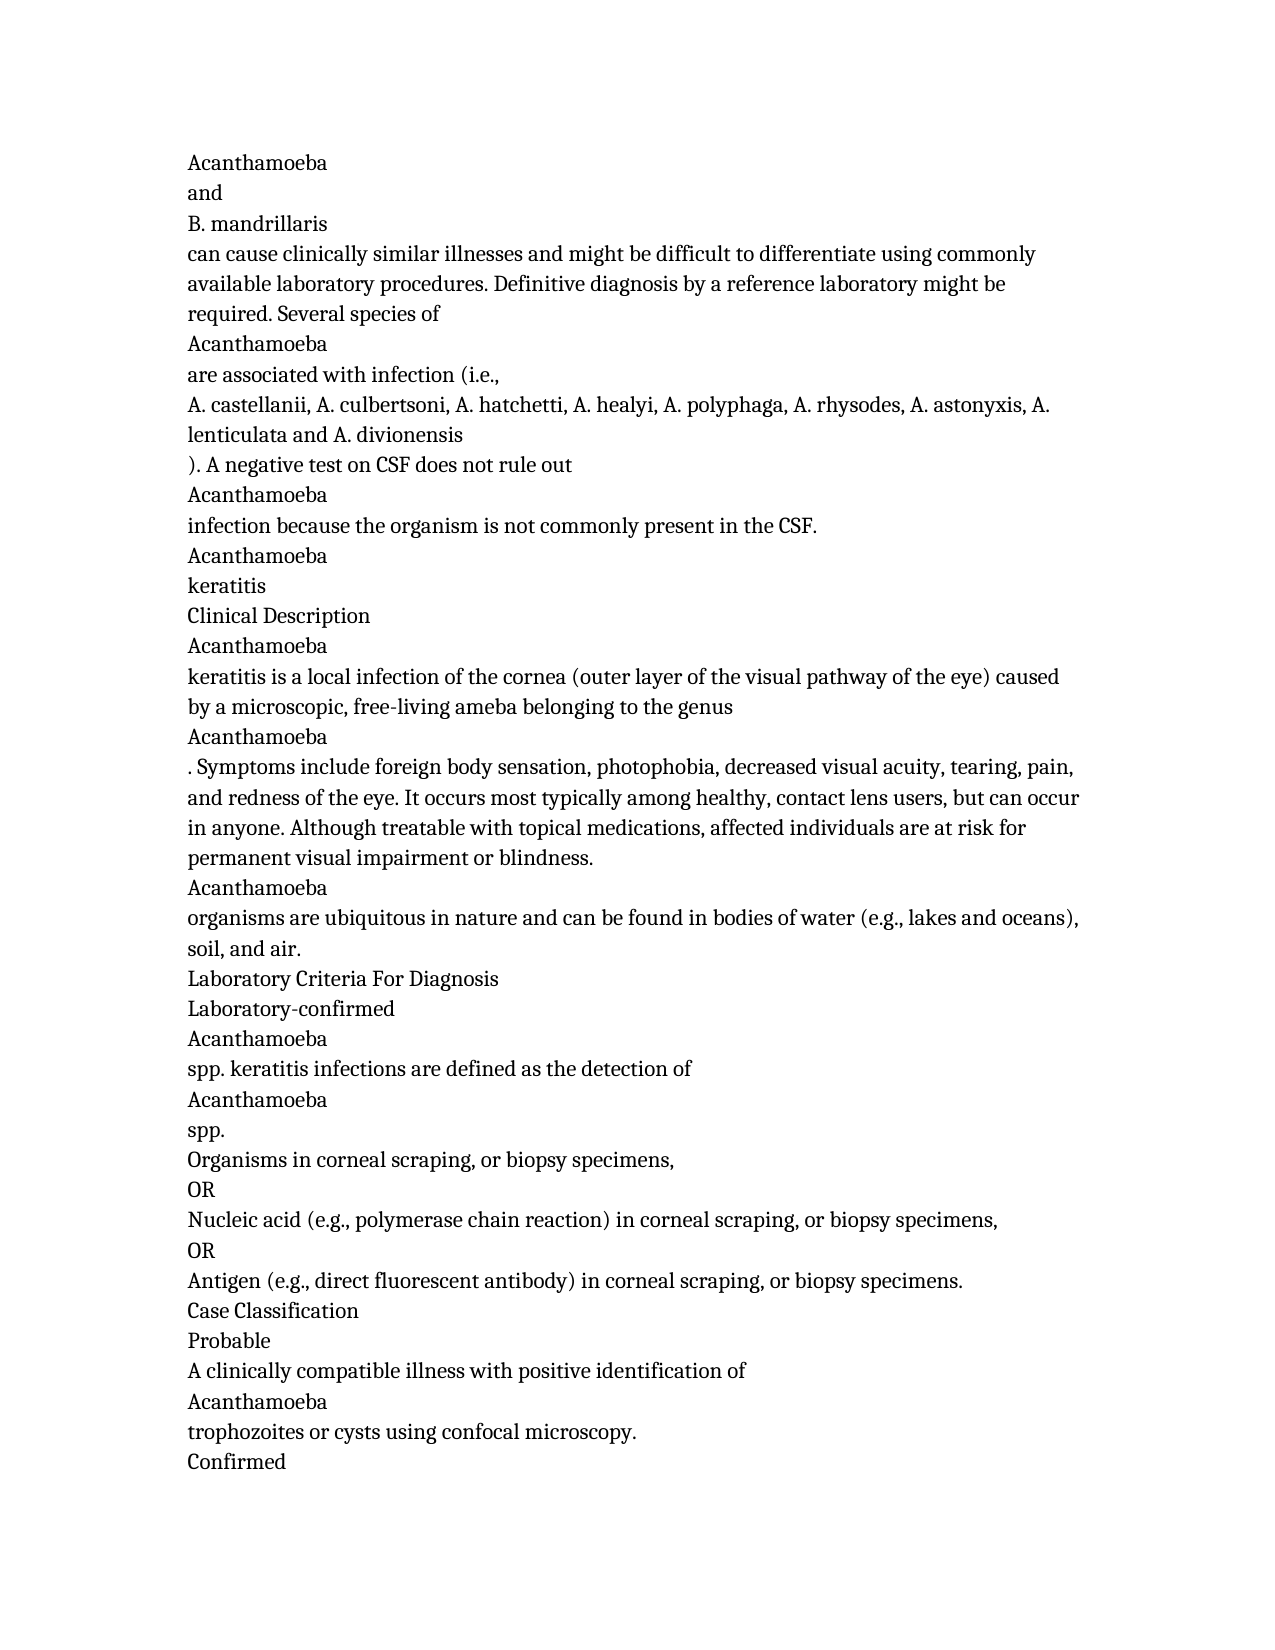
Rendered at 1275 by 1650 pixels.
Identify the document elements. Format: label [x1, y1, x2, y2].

text [187, 150, 1087, 1475]
